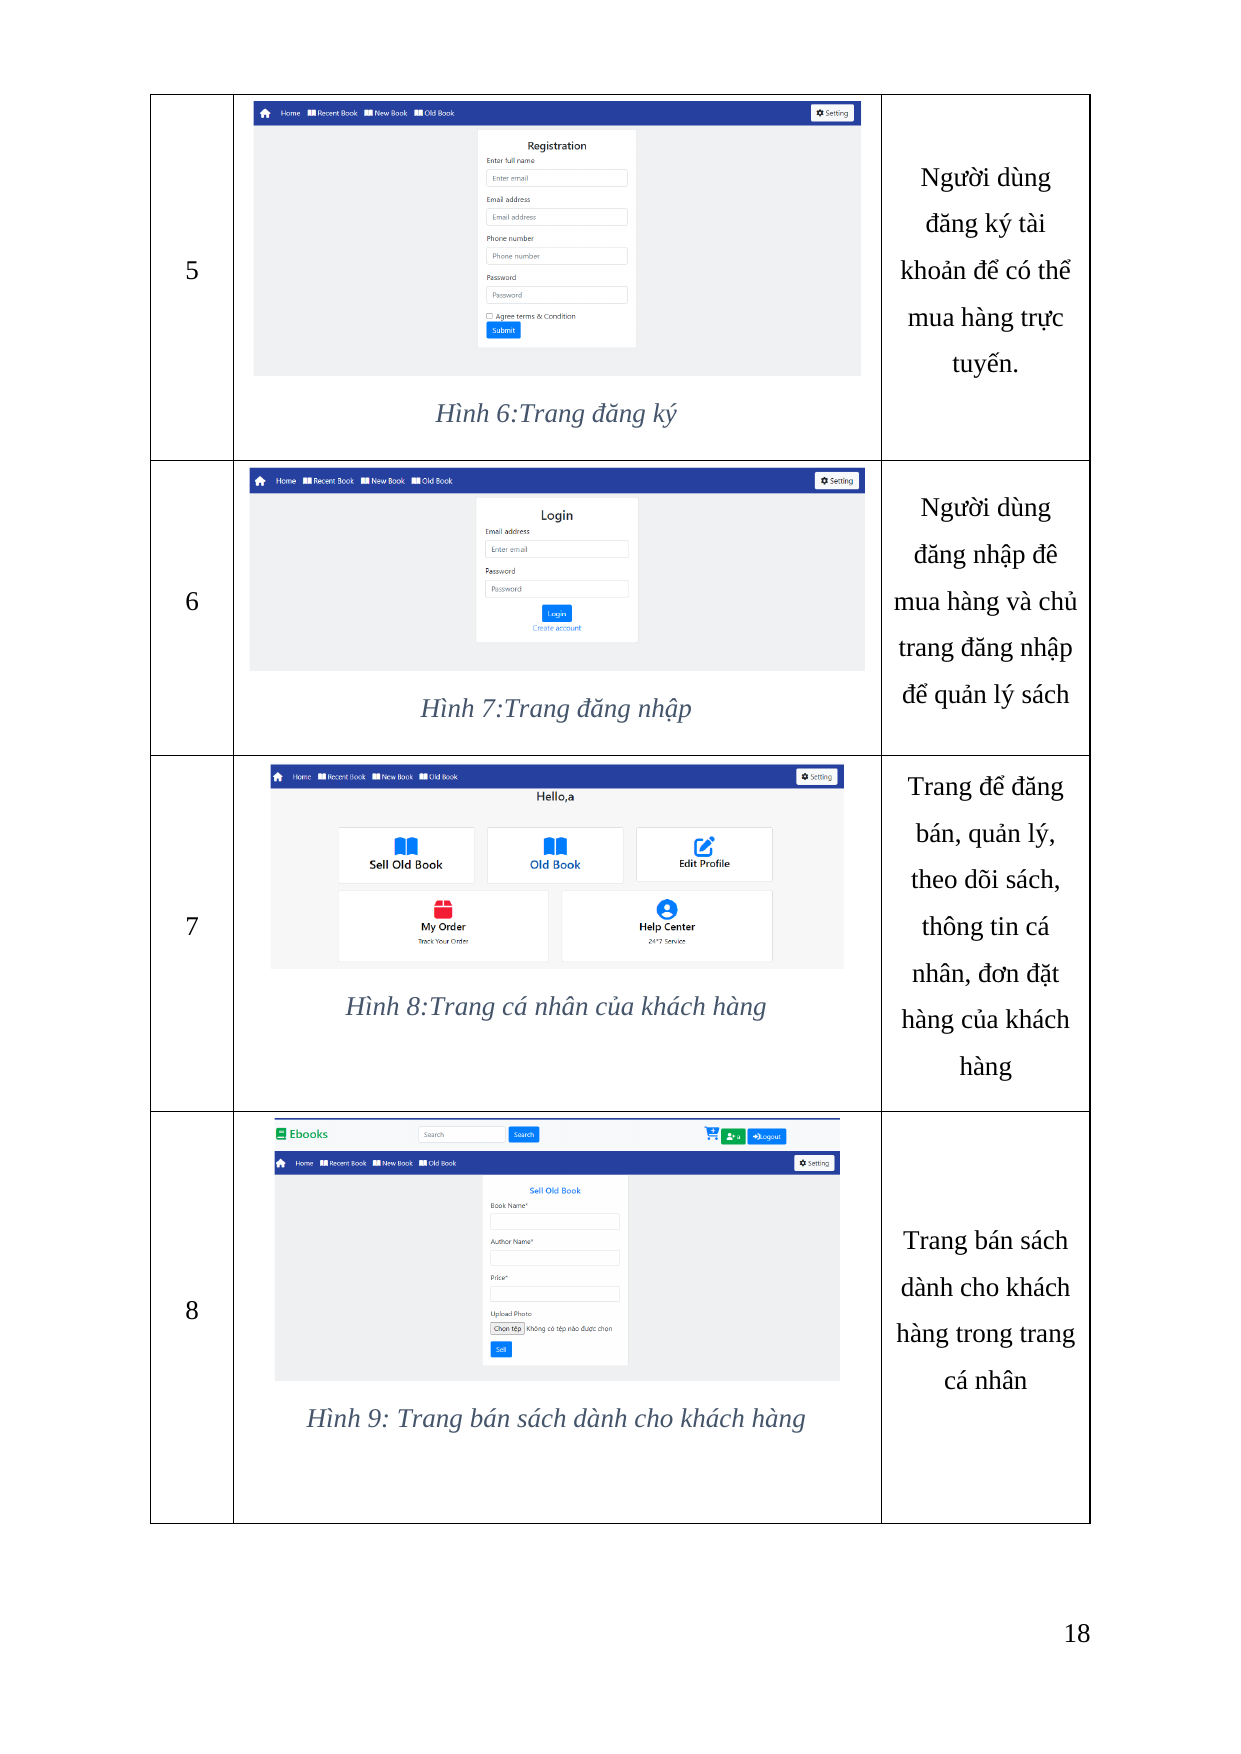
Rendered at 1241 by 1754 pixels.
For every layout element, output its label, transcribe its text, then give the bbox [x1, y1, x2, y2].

table_cell Người dùng đăng ký tài khoản để có thể mua hàng trực tuyến. [882, 95, 1089, 460]
table_cell Trang để đăng bán, quản lý, theo dõi sách, thông tin cá nhân, đơn đặt hàng của khách hàng [882, 756, 1089, 1111]
table_cell 8 [151, 1112, 233, 1523]
table_cell Trang bán sách dành cho khách hàng trong trang cá nhân [882, 1112, 1089, 1523]
picture [274, 1118, 840, 1381]
table_cell Hình 6:Trang đăng ký [234, 95, 881, 460]
table_cell Hình 7:Trang đăng nhập [234, 461, 881, 755]
table_cell Hình 8:Trang cá nhân của khách hàng [234, 756, 881, 1111]
picture [249, 467, 865, 671]
table_cell 5 [151, 95, 233, 460]
table_cell 6 [151, 461, 233, 755]
table_cell Người dùng đăng nhập đê mua hàng và chủ trang đăng nhập để quản lý sách [882, 461, 1089, 755]
table_cell Hình 9: Trang bán sách dành cho khách hàng [234, 1112, 881, 1523]
picture [270, 762, 844, 969]
picture [253, 101, 862, 376]
table_cell 7 [151, 756, 233, 1111]
